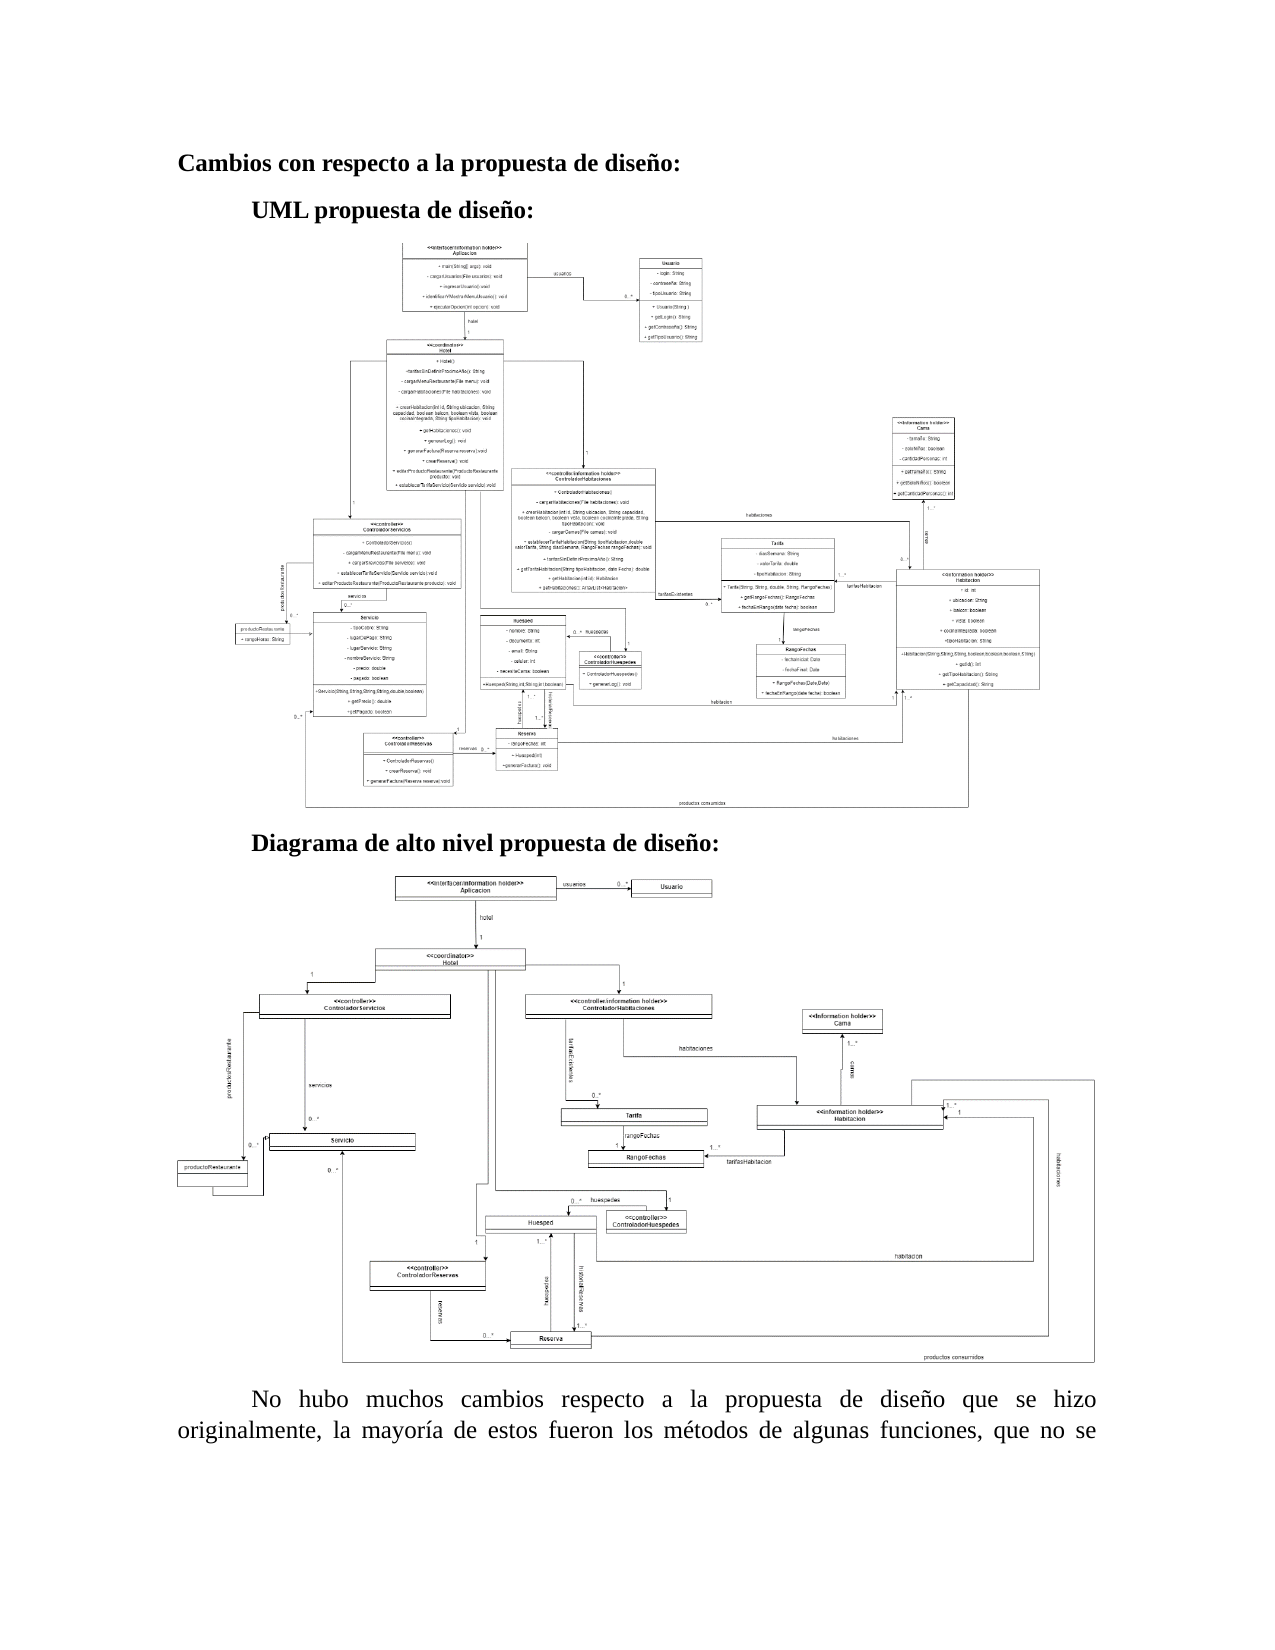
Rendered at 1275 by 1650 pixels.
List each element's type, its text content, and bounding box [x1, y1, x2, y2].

text UML propuesta de diseño: [177, 195, 1098, 224]
picture [235, 243, 1040, 810]
text Diagrama de alto nivel propuesta de diseño: [177, 828, 1098, 857]
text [177, 1384, 1098, 1444]
text Cambios con respecto a la propuesta de diseño: [177, 148, 1098, 176]
picture [177, 876, 1098, 1366]
